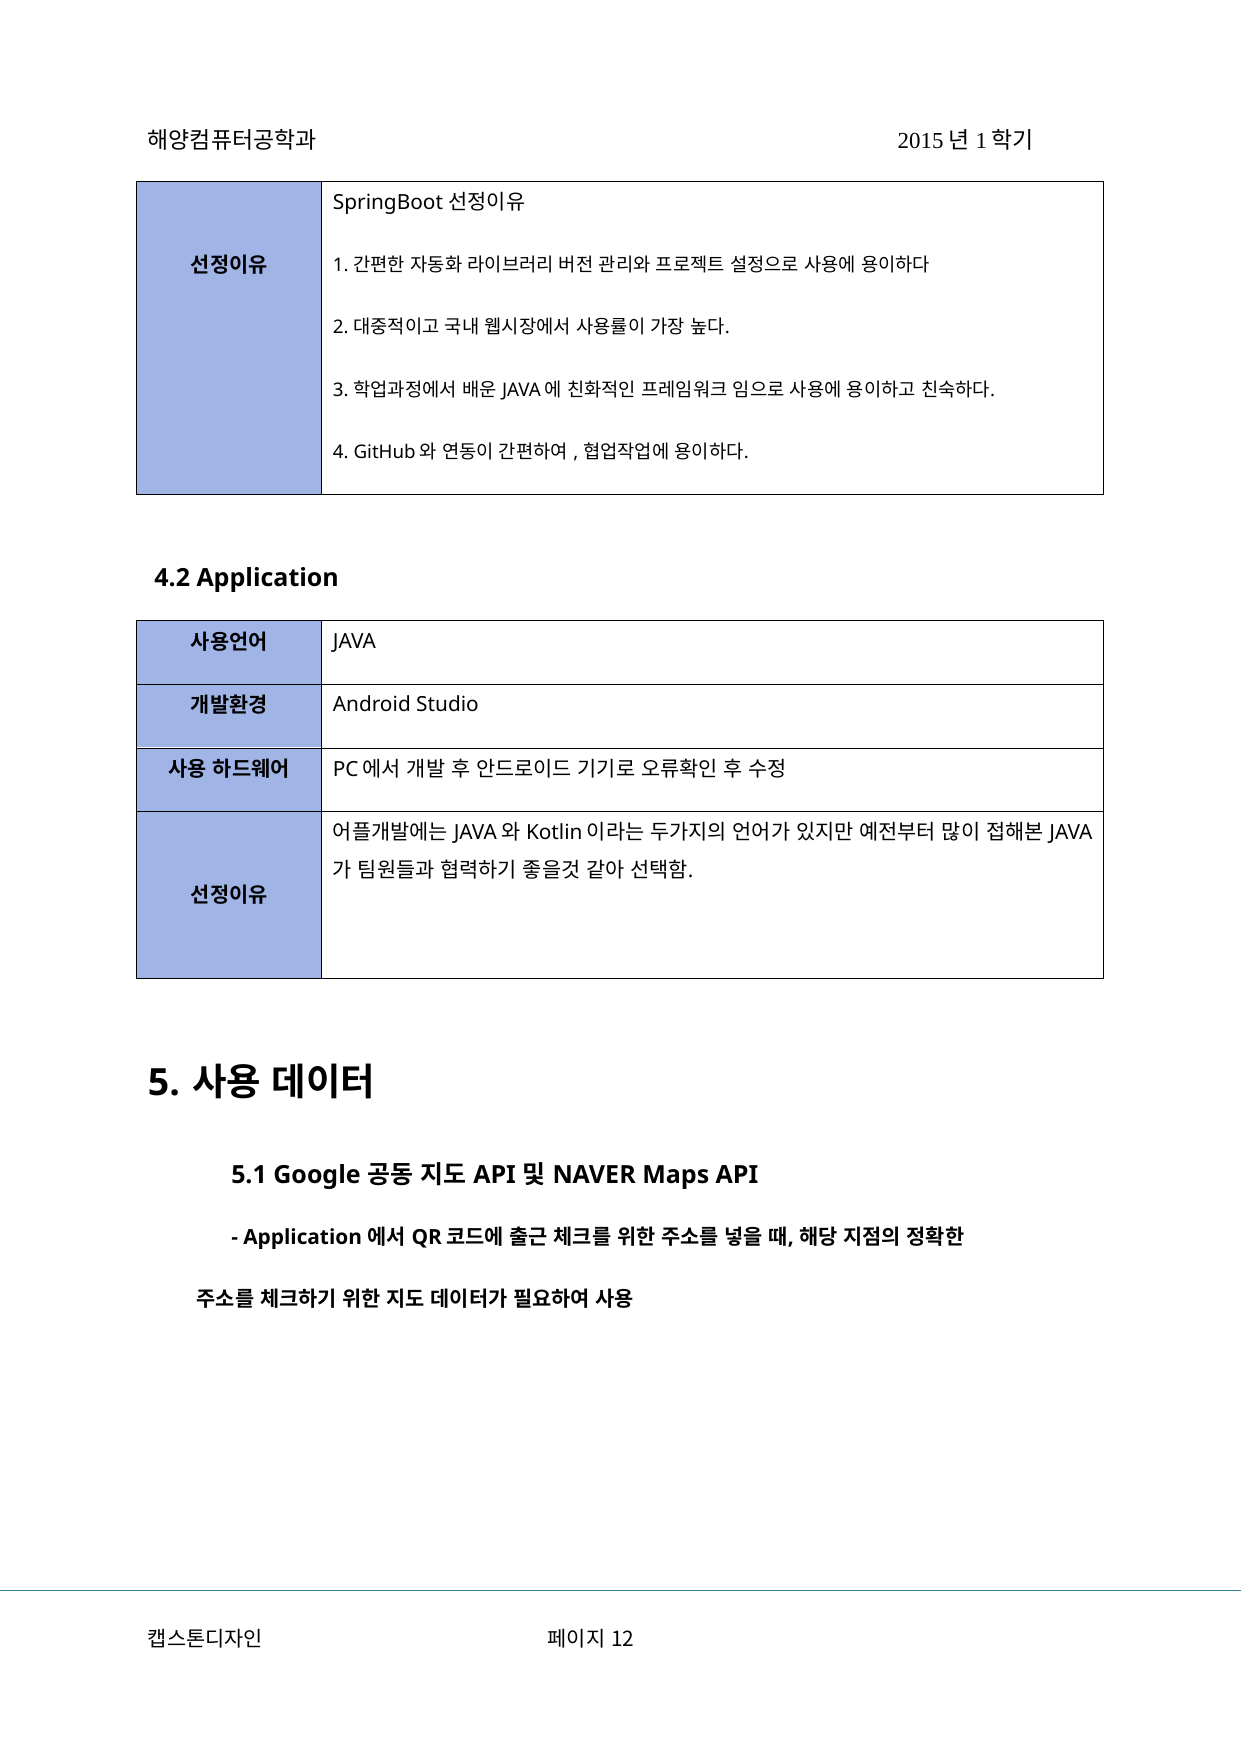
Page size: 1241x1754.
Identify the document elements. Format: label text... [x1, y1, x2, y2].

text - Application 에서 QR코드에 출근 체크를 위한 주소를 넣을 때, 해당 지점의 정확한 [148, 1216, 1092, 1254]
table_cell SpringBoot 선정이유 1. 간편한 자동화 라이브러리 버전 관리와 프로젝트 설정으로 사용에 용이하다 2. 대중적이고 국내 웹시장에서 사용률이 가장 높다. 3. 학업과정에서 배운 JAVA에 친화적인 프레임워크 임으로 사용에 용이하고 친숙하다. 4. GitHub와 연동이 간편하여 , 협업작업에 용이하다. [322, 182, 1103, 494]
table_cell 개발환경 [137, 685, 321, 747]
table_cell PC에서 개발 후 안드로이드 기기로 오류확인 후 수정 [322, 749, 1103, 811]
table_header 사용언어 [137, 621, 321, 684]
table_cell 어플개발에는 JAVA와 Kotlin이라는 두가지의 언어가 있지만 예전부터 많이 접해본 JAVA가 팀원들과 협력하기 좋을것 같아 선택함. [322, 812, 1103, 978]
table_cell Android Studio [322, 685, 1103, 747]
table_cell 선정이유 [137, 812, 321, 978]
text 5.1 Google 공동 지도 API 및 NAVER Maps API [148, 1154, 1092, 1191]
table_header JAVA [322, 621, 1103, 684]
table_cell 사용 하드웨어 [137, 749, 321, 811]
text 주소를 체크하기 위한 지도 데이터가 필요하여 사용 [148, 1279, 1092, 1316]
text 4.2 Application [148, 558, 1092, 595]
subtitle 사용 데이터 [148, 1041, 1092, 1116]
table_cell 선정이유 [137, 182, 321, 494]
